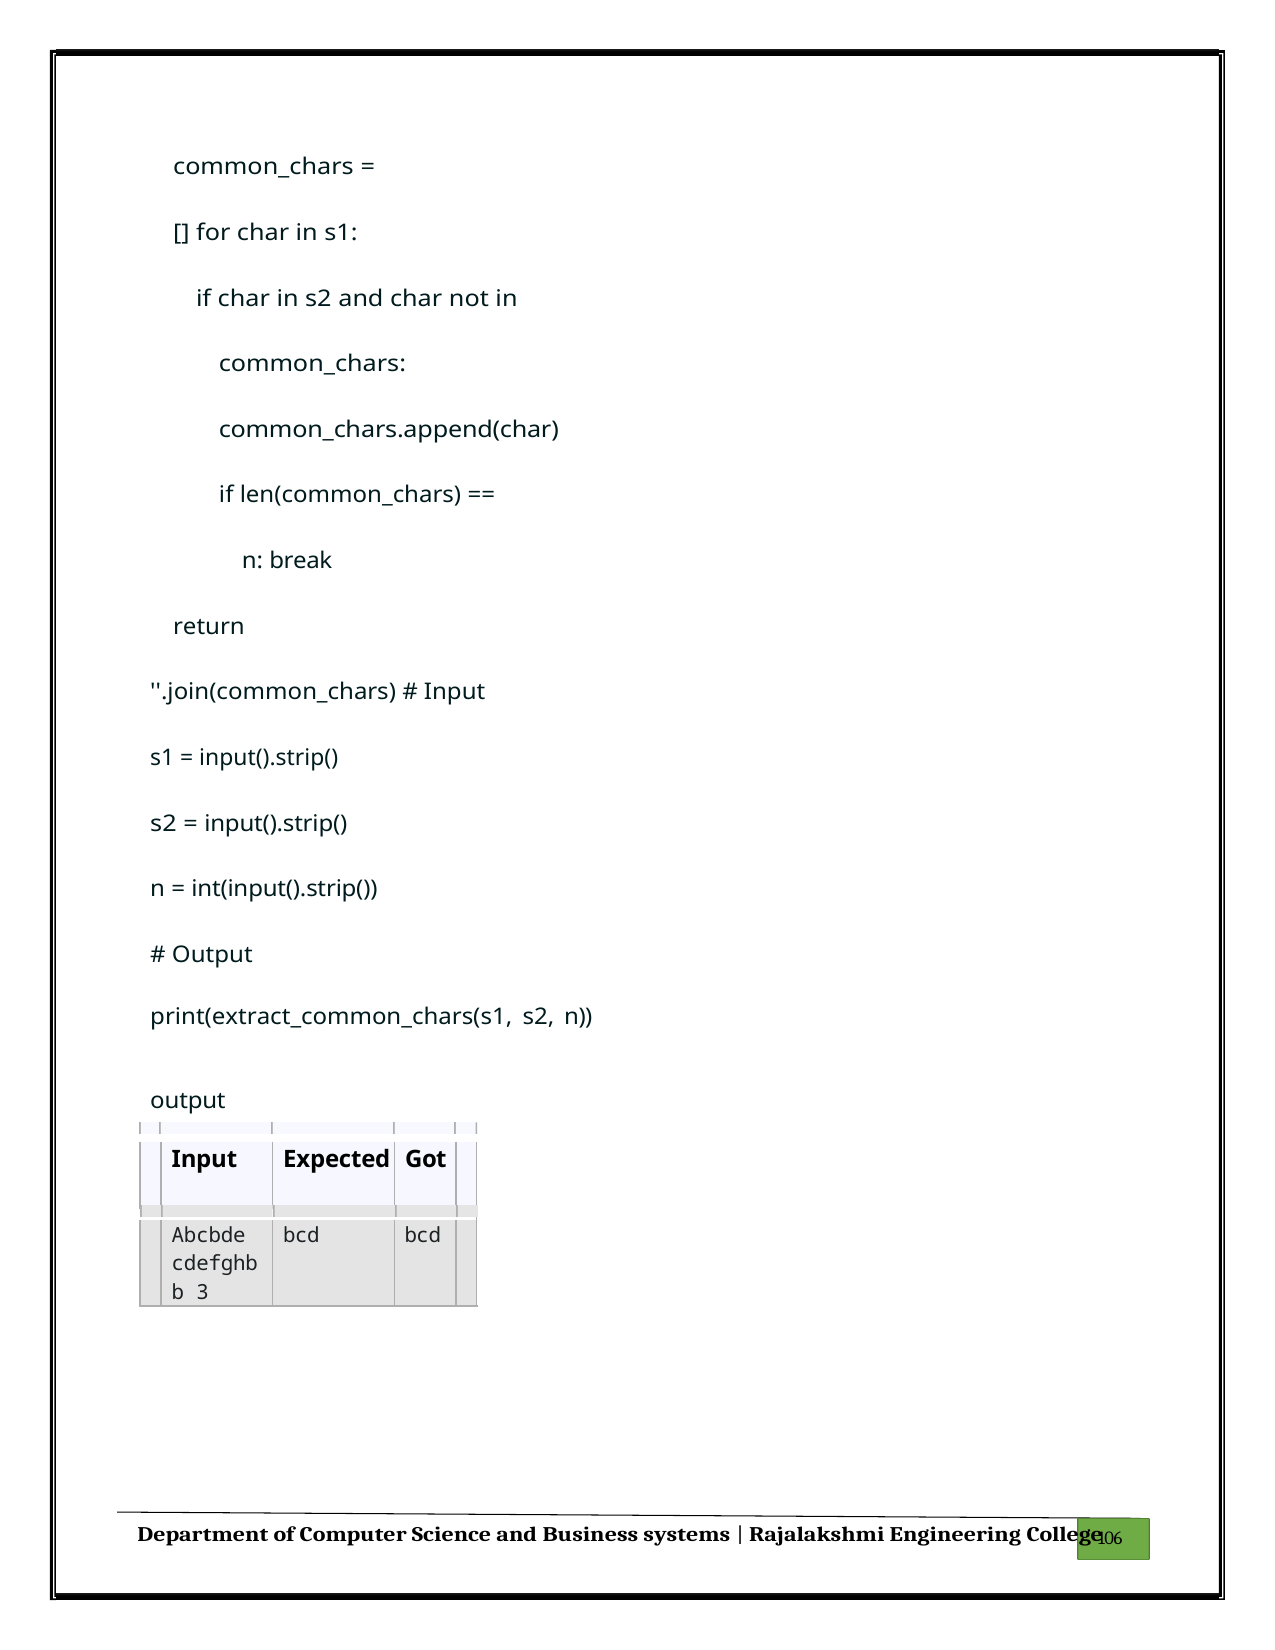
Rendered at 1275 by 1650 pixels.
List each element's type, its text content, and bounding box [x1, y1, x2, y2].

table_cell [457, 1220, 476, 1305]
table_cell bcd [273, 1220, 394, 1305]
table_header Input [162, 1142, 272, 1205]
text if len(common_chars) == n: break [219, 478, 521, 575]
table_header Expected [273, 1142, 394, 1205]
picture [56, 49, 1219, 56]
table_cell Abcbde cdefghbb 3 [162, 1220, 272, 1305]
text return ''.join(common_chars) # Input [150, 609, 494, 706]
table_header Got [395, 1142, 455, 1205]
picture [56, 1593, 1219, 1600]
text n = int(input().strip()) # Output [150, 872, 381, 969]
picture [139, 1122, 475, 1134]
table_cell bcd [395, 1220, 455, 1305]
table_header [457, 1142, 476, 1205]
table_header [141, 1142, 160, 1205]
text print(extract_common_chars(s1, s2, n)) [150, 1003, 1148, 1030]
table_cell [141, 1220, 160, 1305]
text common_chars = [] for char in s1: [173, 150, 386, 247]
text if char in s2 and char not in common_chars: common_chars.append(char) [196, 281, 709, 444]
text s1 = input().strip() s2 = input().strip() [150, 741, 349, 838]
picture [140, 1205, 478, 1217]
text output [150, 1084, 1148, 1115]
